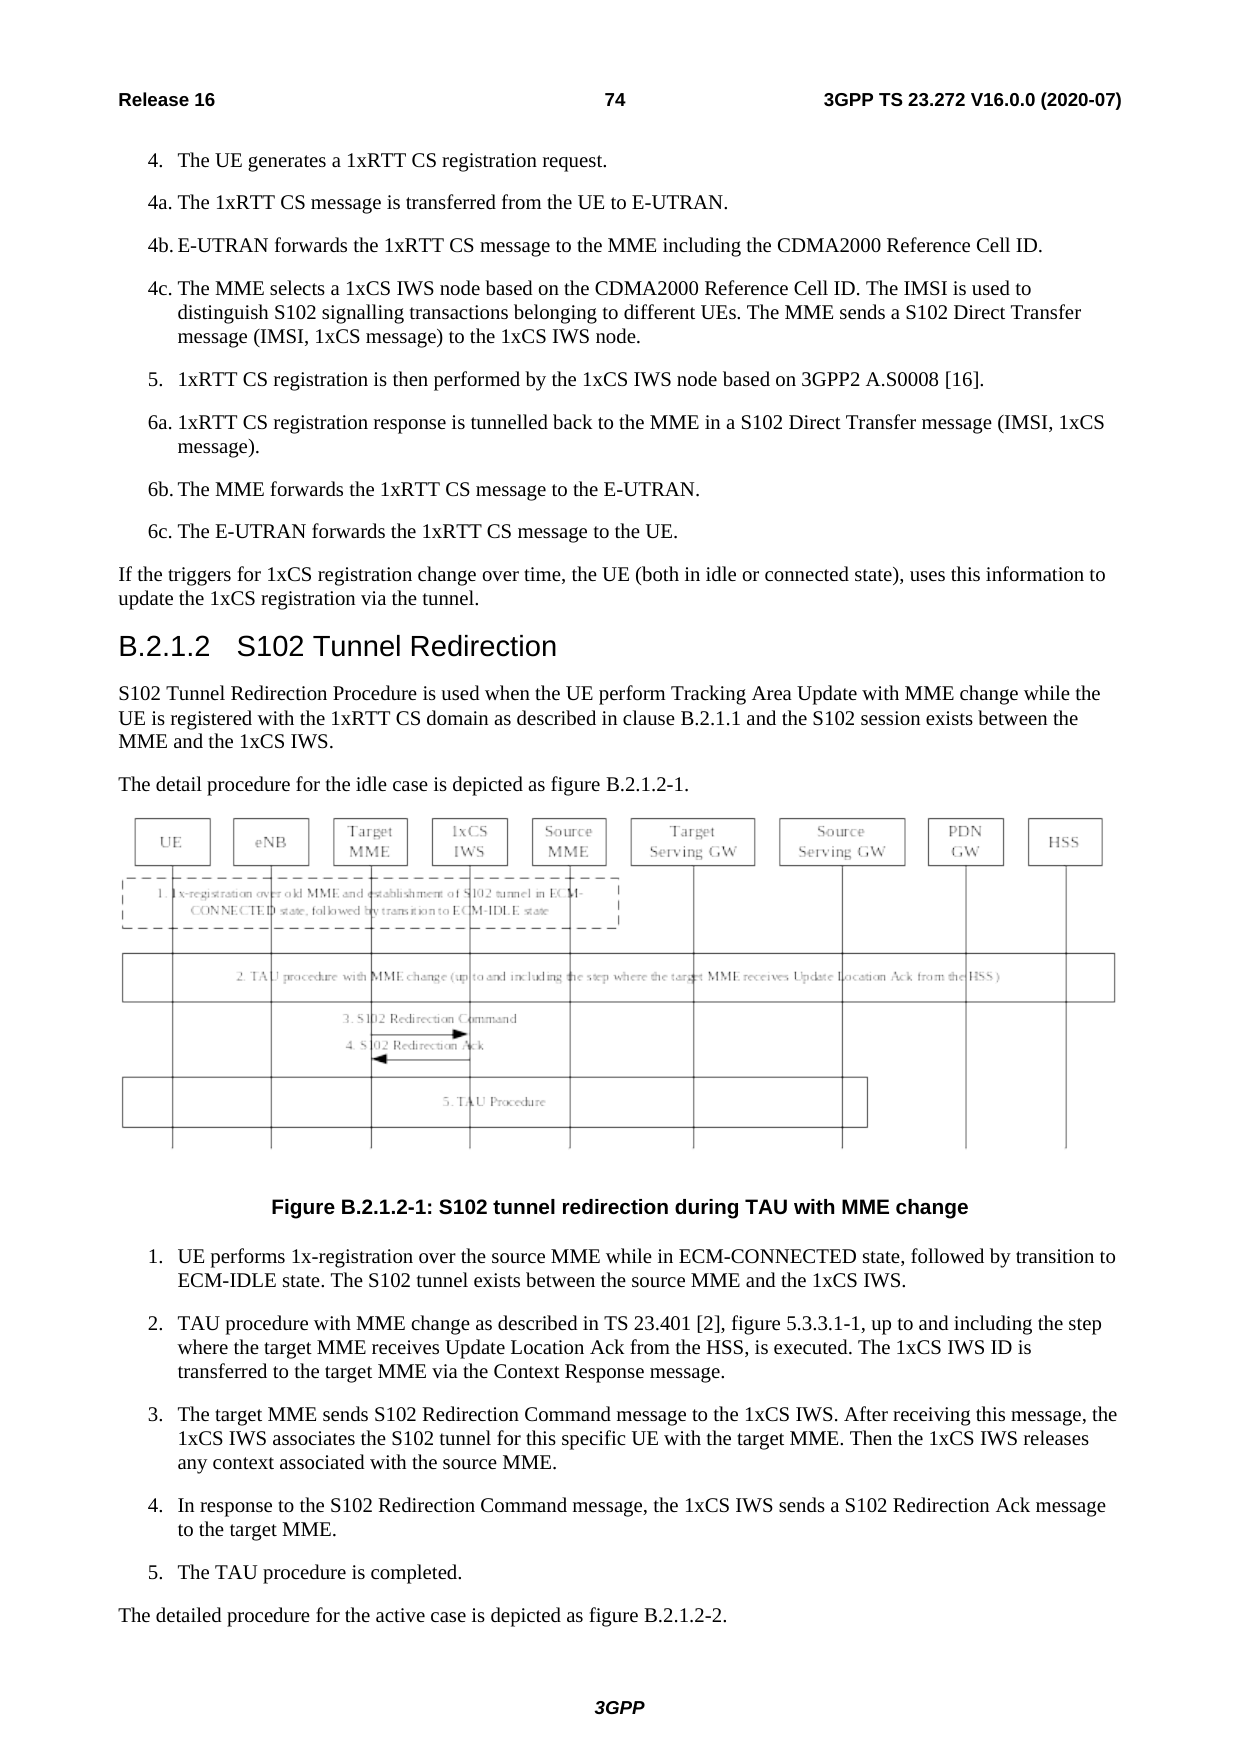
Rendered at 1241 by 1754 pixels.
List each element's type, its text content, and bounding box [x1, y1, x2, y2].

text 4. The UE generates a 1xRTT CS registration request. [148, 147, 1122, 172]
text 4b. E-UTRAN forwards the 1xRTT CS message to the MME including the CDMA2000 Reference Cell ID. [148, 233, 1122, 257]
text 3. The target MME sends S102 Redirection Command message to the 1xCS IWS. After receiving this message, the 1xCS IWS associates the S102 tunnel for this specific UE with the target MME. Then the 1xCS IWS releases any context associated with the source MME. [148, 1402, 1122, 1474]
text 6c. The E-UTRAN forwards the 1xRTT CS message to the UE. [148, 519, 1122, 543]
subtitle B.2.1.2 S102 Tunnel Redirection [118, 629, 1122, 663]
text 1. UE performs 1x-registration over the source MME while in ECM-CONNECTED state, followed by transition to ECM-IDLE state. The S102 tunnel exists between the source MME and the 1xCS IWS. [148, 1244, 1122, 1292]
text 6a. 1xRTT CS registration response is tunnelled back to the MME in a S102 Direct Transfer message (IMSI, 1xCS message). [148, 410, 1122, 458]
text 5. 1xRTT CS registration is then performed by the 1xCS IWS node based on 3GPP2 A.S0008 [16]. [148, 367, 1122, 391]
text 4. In response to the S102 Redirection Command message, the 1xCS IWS sends a S102 Redirection Ack message to the target MME. [148, 1493, 1122, 1541]
text 2. TAU procedure with MME change as described in TS 23.401 [2], figure 5.3.3.1-1, up to and including the step where the target MME receives Update Location Ack from the HSS, is executed. The 1xCS IWS ID is transferred to the target MME via the Context Response message. [148, 1311, 1122, 1383]
text The detail procedure for the idle case is depicted as figure B.2.1.2-1. [118, 772, 1122, 796]
text Figure B.2.1.2-1: S102 tunnel redirection during TAU with MME change [118, 1195, 1122, 1219]
text 5. The TAU procedure is completed. [148, 1560, 1122, 1584]
text 6b. The MME forwards the 1xRTT CS message to the E-UTRAN. [148, 477, 1122, 501]
text If the triggers for 1xCS registration change over time, the UE (both in idle or connected state), uses this information to update the 1xCS registration via the tunnel. [118, 562, 1122, 610]
text The detailed procedure for the active case is depicted as figure B.2.1.2-2. [118, 1603, 1122, 1627]
text 4a. The 1xRTT CS message is transferred from the UE to E-UTRAN. [148, 190, 1122, 214]
text S102 Tunnel Redirection Procedure is used when the UE perform Tracking Area Update with MME change while the UE is registered with the 1xRTT CS domain as described in clause B.2.1.1 and the S102 session exists between the MME and the 1xCS IWS. [118, 681, 1122, 753]
text 4c. The MME selects a 1xCS IWS node based on the CDMA2000 Reference Cell ID. The IMSI is used to distinguish S102 signalling transactions belonging to different UEs. The MME sends a S102 Direct Transfer message (IMSI, 1xCS message) to the 1xCS IWS node. [148, 276, 1122, 348]
